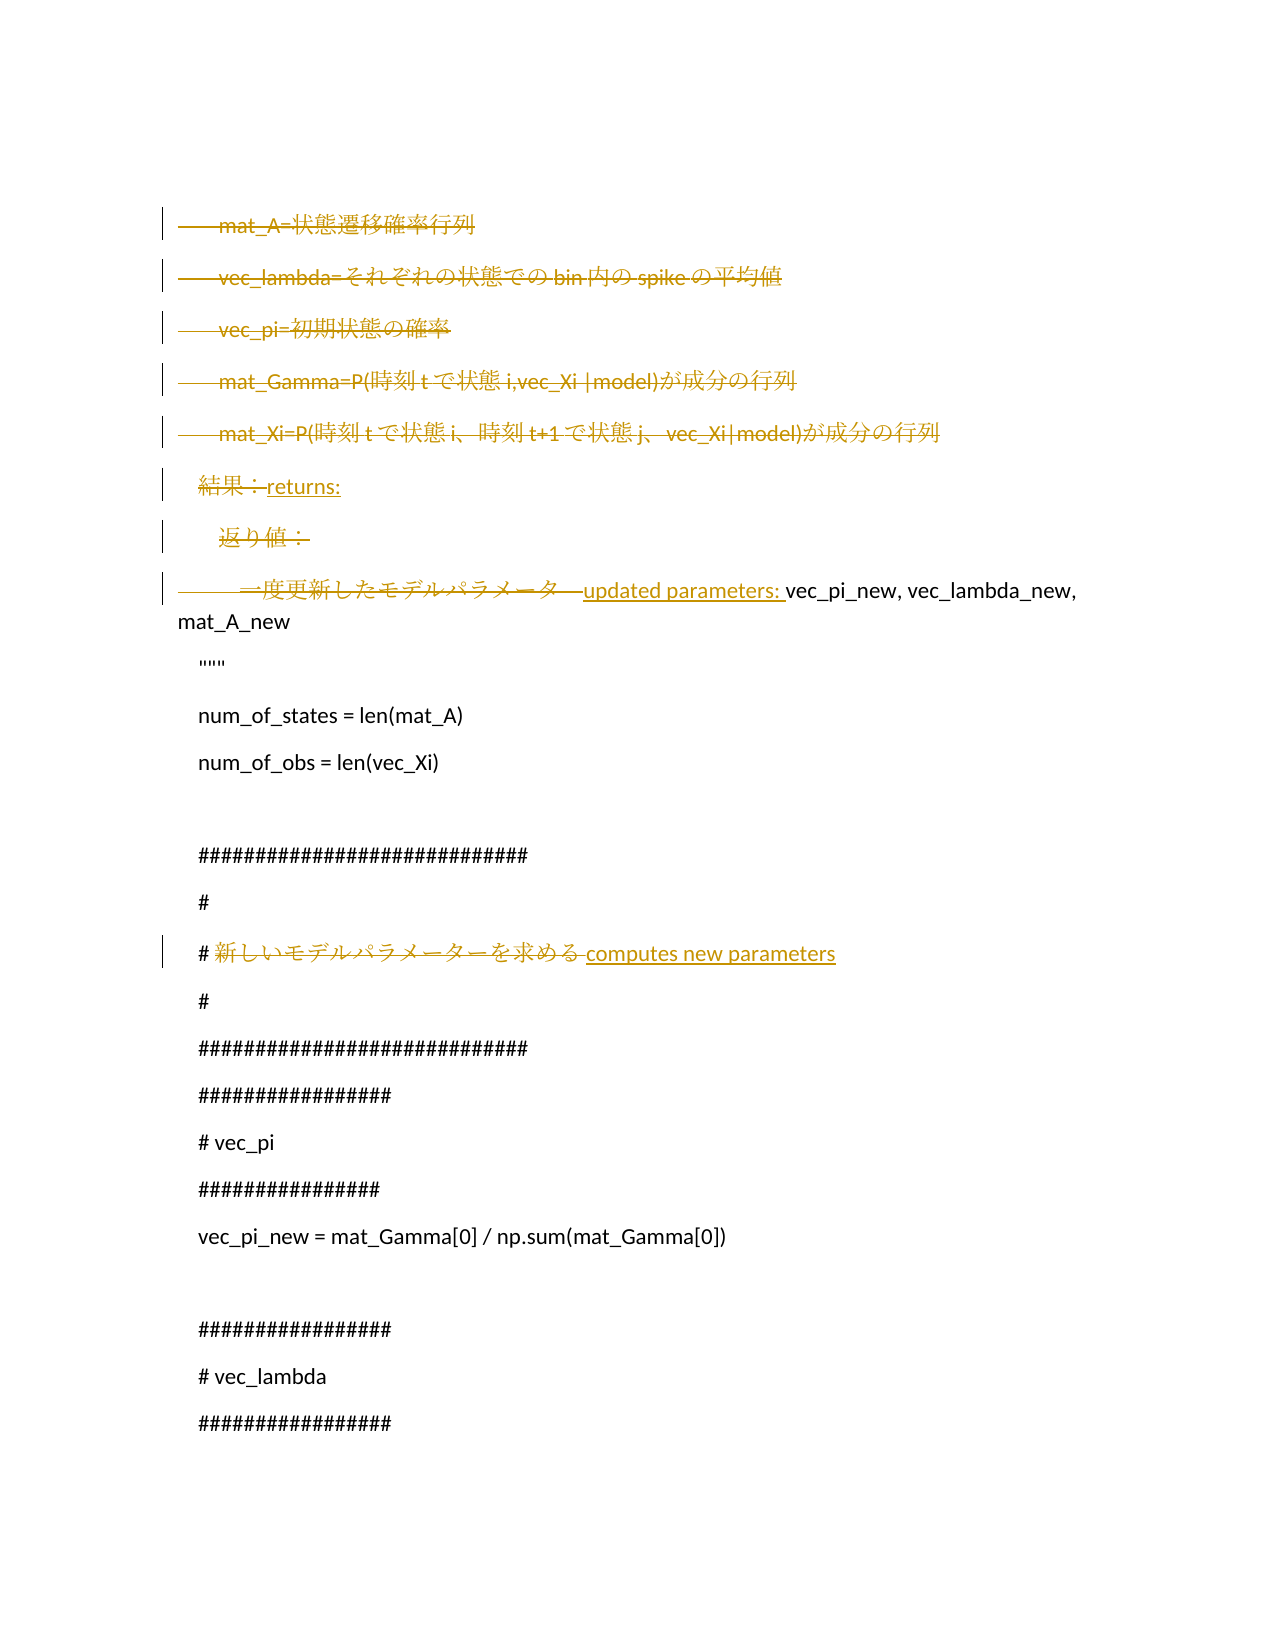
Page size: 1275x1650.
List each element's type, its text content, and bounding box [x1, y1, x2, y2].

text num_of_obs = len(vec_Xi) [177, 748, 1098, 776]
text # [177, 987, 1098, 1016]
text vec_pi_new = mat_Gamma[0] / np.sum(mat_Gamma[0]) [177, 1222, 1098, 1250]
text vec_pi_new, vec_lambda_new, mat_A_new [177, 572, 1098, 635]
text # vec_lambda [177, 1362, 1098, 1391]
text num_of_states = len(mat_A) [177, 701, 1098, 729]
text """ [177, 654, 1098, 682]
text ################# [177, 1316, 1098, 1344]
text ################# [177, 1409, 1098, 1437]
text # [177, 888, 1098, 916]
text ############################# [177, 1034, 1098, 1062]
text # [177, 935, 1098, 968]
text # vec_pi [177, 1128, 1098, 1156]
text ################ [177, 1175, 1098, 1203]
text ############################# [177, 842, 1098, 869]
text ################# [177, 1081, 1098, 1109]
